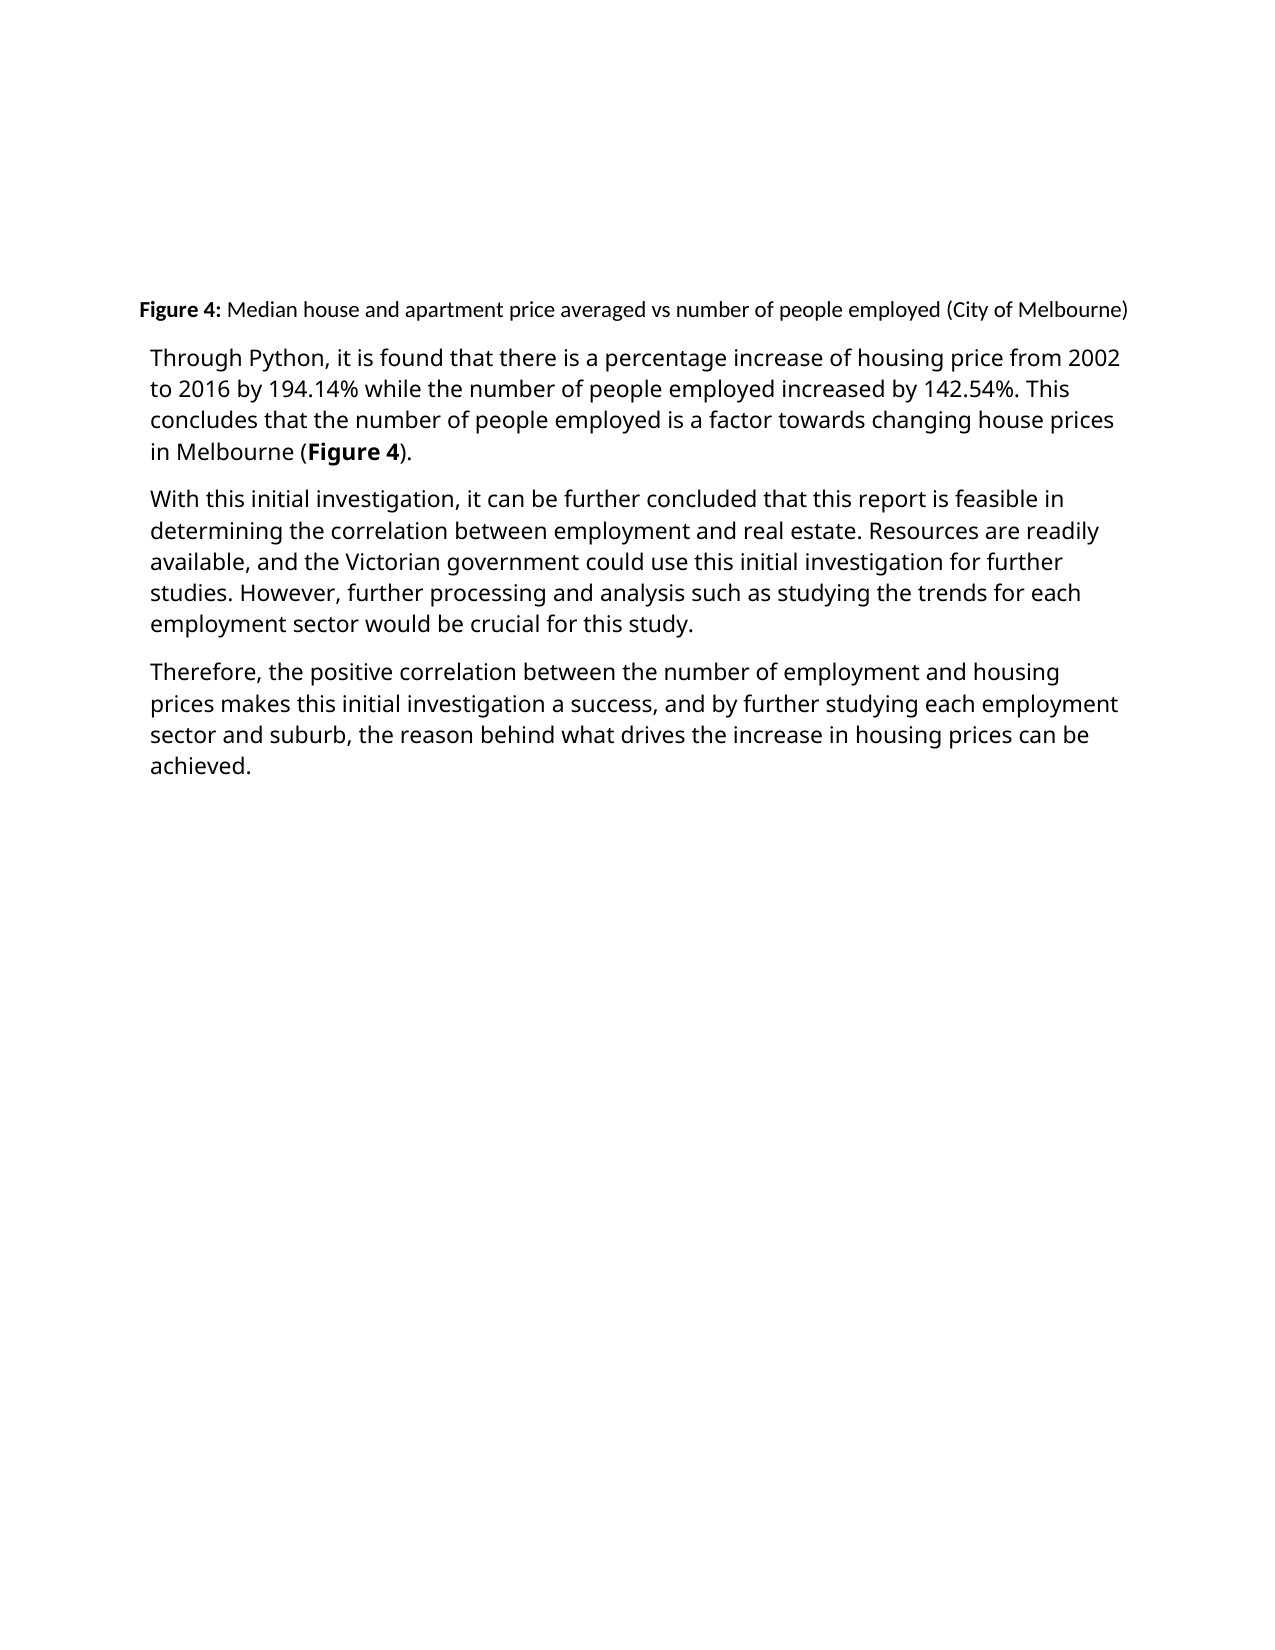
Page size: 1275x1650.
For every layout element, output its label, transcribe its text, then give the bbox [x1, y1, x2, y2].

text Therefore, the positive correlation between the number of employment and housing prices makes this initial investigation a success, and by further studying each employment sector and suburb, the reason behind what drives the increase in housing prices can be achieved. [150, 656, 1125, 781]
text Through Python, it is found that there is a percentage increase of housing price from 2002 to 2016 by 194.14% while the number of people employed increased by 142.54%. This concludes that the number of people employed is a factor towards changing house prices in Melbourne (Figure 4). [150, 342, 1125, 467]
text With this initial investigation, it can be further concluded that this report is feasible in determining the correlation between employment and real estate. Resources are readily available, and the Victorian government could use this initial investigation for further studies. However, further processing and analysis such as studying the trends for each employment sector would be crucial for this study. [150, 483, 1125, 639]
